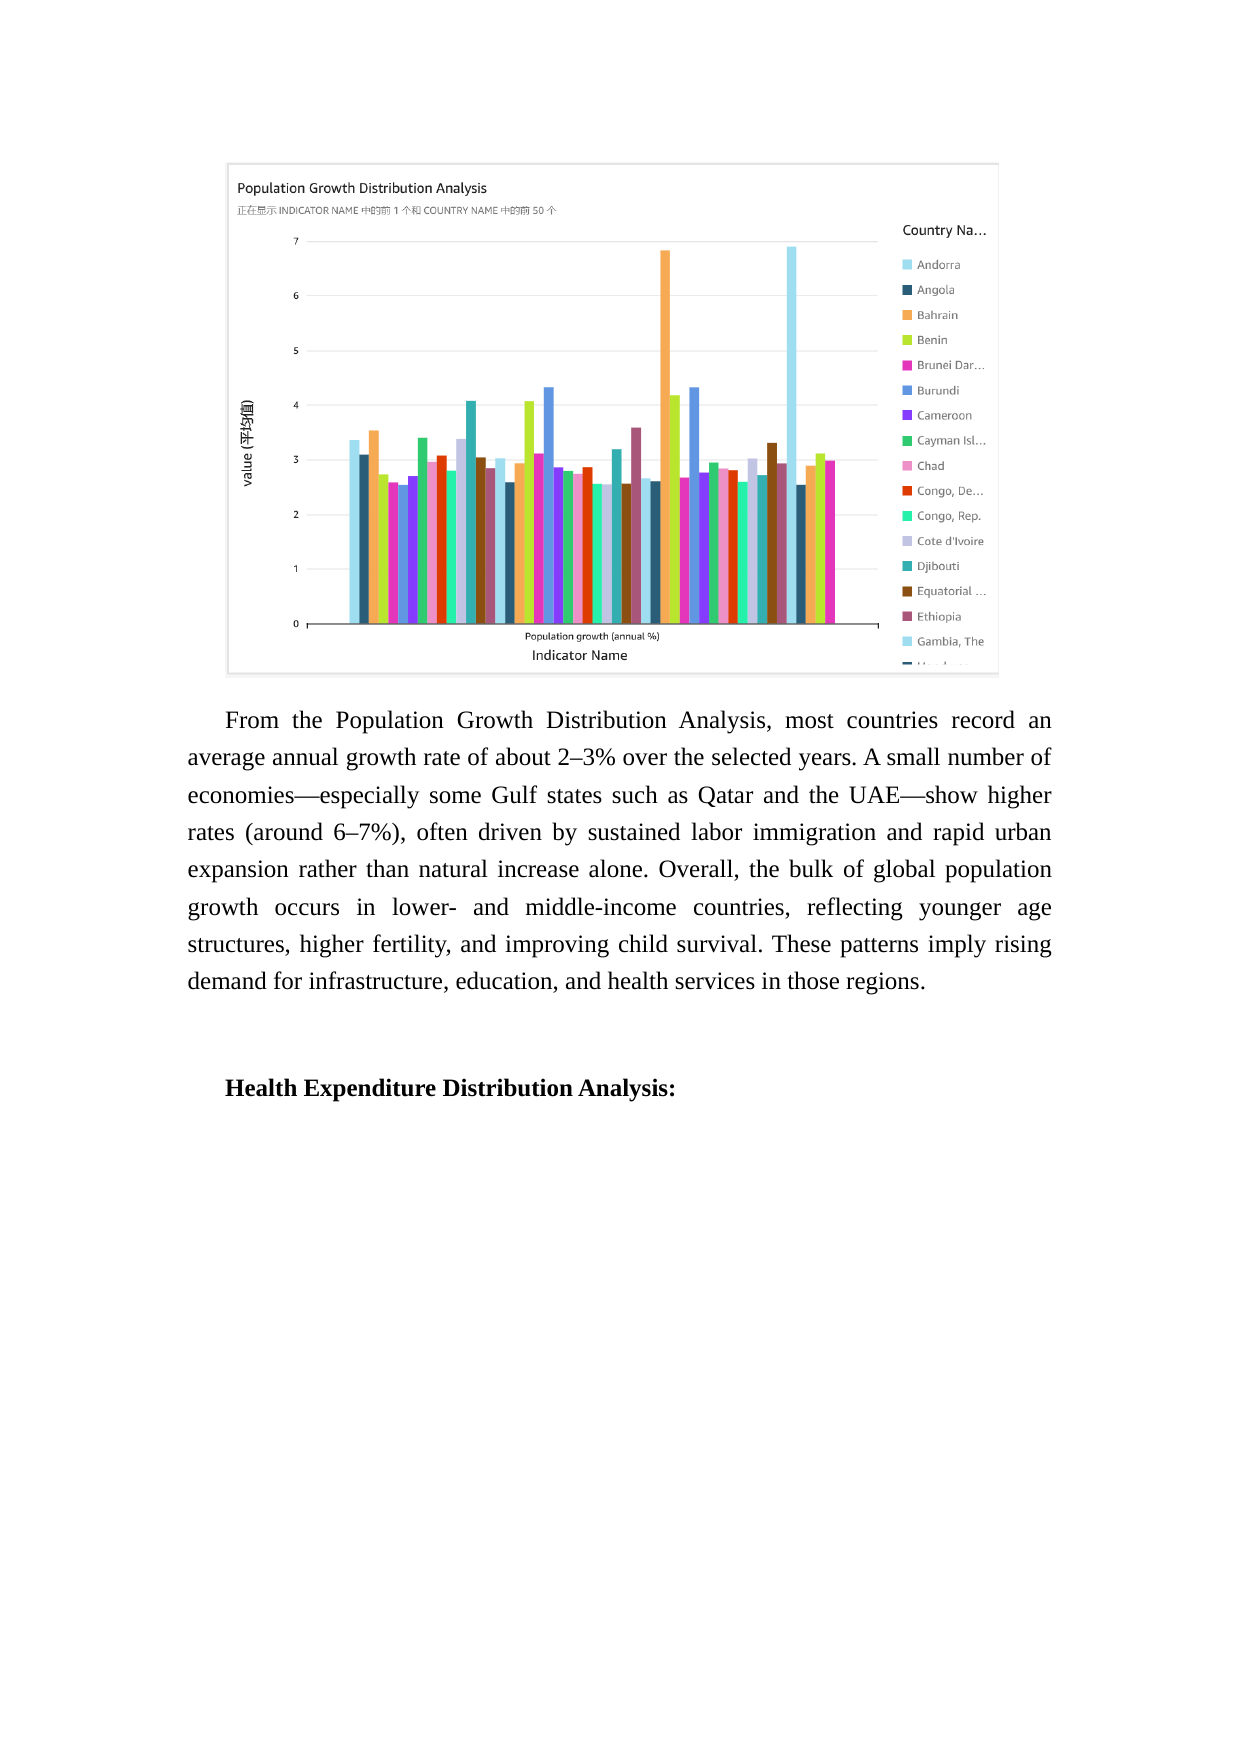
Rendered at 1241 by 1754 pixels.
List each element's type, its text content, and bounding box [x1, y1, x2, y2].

text Health Expenditure Distribution Analysis: [187, 1071, 1053, 1104]
picture [225, 162, 999, 678]
text From the Population Growth Distribution Analysis, most countries record an average annual growth rate of about 2–3% over the selected years. A small number of economies—especially some Gulf states such as Qatar and the UAE—show higher rates (around 6–7%), often driven by sustained labor immigration and rapid urban expansion rather than natural increase alone. Overall, the bulk of global population growth occurs in lower- and middle-income countries, reflecting younger age structures, higher fertility, and improving child survival. These patterns imply rising demand for infrastructure, education, and health services in those regions. [187, 703, 1053, 997]
